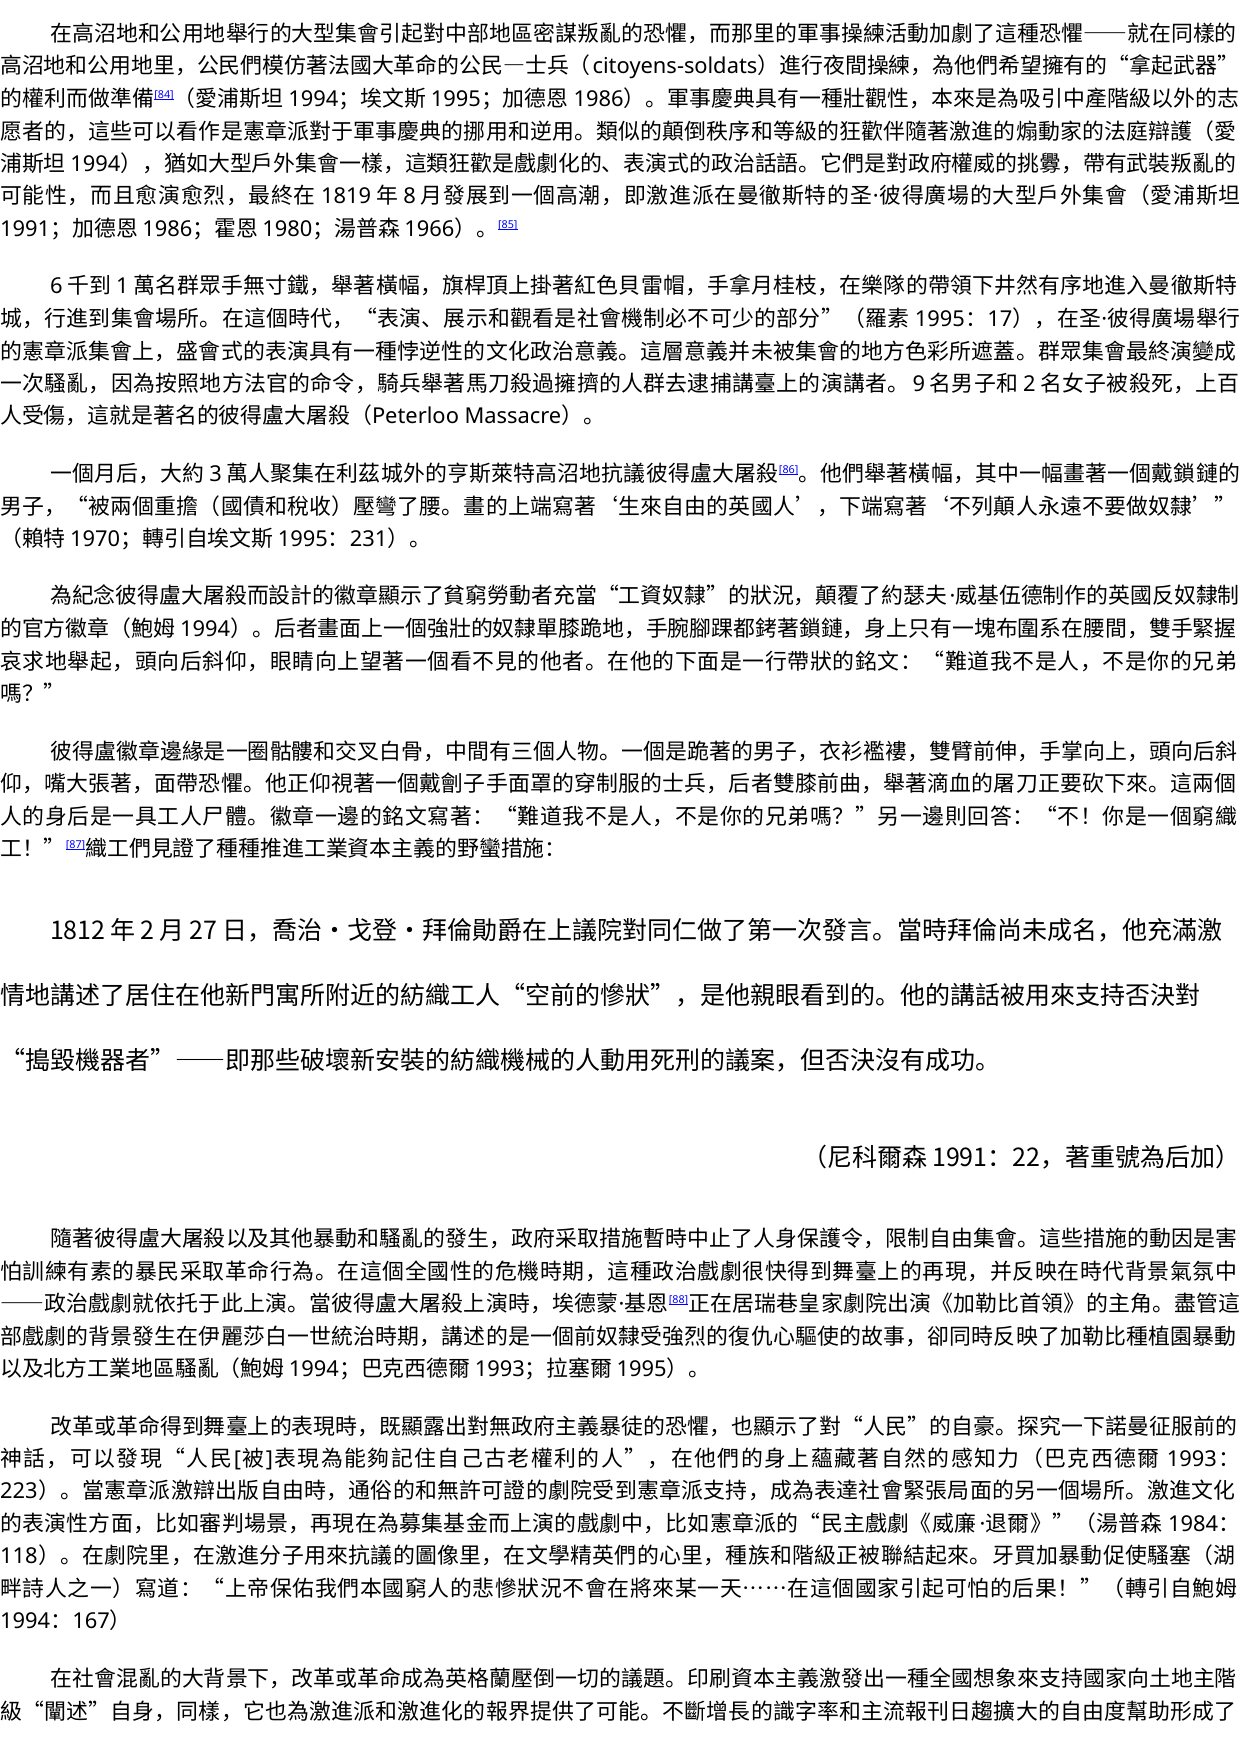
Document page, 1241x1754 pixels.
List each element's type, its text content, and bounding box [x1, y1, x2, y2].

text （尼科爾森1991：22，著重號為后加） [0, 1123, 1240, 1188]
text 改革或革命得到舞臺上的表現時，既顯露出對無政府主義暴徒的恐懼，也顯示了對“人民”的自豪。探究一下諾曼征服前的神話，可以發現“人民[被]表現為能夠記住自己古老權利的人”，在他們的身上蘊藏著自然的感知力（巴克西德爾1993：223）。當憲章派激辯出版自由時，通俗的和無許可證的劇院受到憲章派支持，成為表達社會緊張局面的另一個場所。激進文化的表演性方面，比如審判場景，再現在為募集基金而上演的戲劇中，比如憲章派的“民主戲劇《威廉·退爾》”（湯普森1984：118）。在劇院里，在激進分子用來抗議的圖像里，在文學精英們的心里，種族和階級正被聯結起來。牙買加暴動促使騷塞（湖畔詩人之一）寫道：“上帝保佑我們本國窮人的悲慘狀況不會在將來某一天……在這個國家引起可怕的后果！”（轉引自鮑姆1994：167） [0, 1408, 1240, 1636]
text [0, 1661, 1240, 1726]
text 在高沼地和公用地舉行的大型集會引起對中部地區密謀叛亂的恐懼，而那里的軍事操練活動加劇了這種恐懼——就在同樣的高沼地和公用地里，公民們模仿著法國大革命的公民—士兵（citoyens-soldats）進行夜間操練，為他們希望擁有的“拿起武器”的權利而做準備[84]（愛浦斯坦1994；埃文斯1995；加德恩1986）。軍事慶典具有一種壯觀性，本來是為吸引中產階級以外的志愿者的，這些可以看作是憲章派對于軍事慶典的挪用和逆用。類似的顛倒秩序和等級的狂歡伴隨著激進的煽動家的法庭辯護（愛浦斯坦1994），猶如大型戶外集會一樣，這類狂歡是戲劇化的、表演式的政治話語。它們是對政府權威的挑釁，帶有武裝叛亂的可能性，而且愈演愈烈，最終在1819年8月發展到一個高潮，即激進派在曼徹斯特的圣·彼得廣場的大型戶外集會（愛浦斯坦1991；加德恩1986；霍恩1980；湯普森1966）。[85] [0, 16, 1240, 243]
text 為紀念彼得盧大屠殺而設計的徽章顯示了貧窮勞動者充當“工資奴隸”的狀況，顛覆了約瑟夫·威基伍德制作的英國反奴隸制的官方徽章（鮑姆1994）。后者畫面上一個強壯的奴隸單膝跪地，手腕腳踝都銬著鎖鏈，身上只有一塊布圍系在腰間，雙手緊握，哀求地舉起，頭向后斜仰，眼睛向上望著一個看不見的他者。在他的下面是一行帶狀的銘文：“難道我不是人，不是你的兄弟嗎？” [0, 578, 1240, 708]
text 一個月后，大約3萬人聚集在利茲城外的亨斯萊特高沼地抗議彼得盧大屠殺[86]。他們舉著橫幅，其中一幅畫著一個戴鎖鏈的男子，“被兩個重擔（國債和稅收）壓彎了腰。畫的上端寫著‘生來自由的英國人’，下端寫著‘不列顛人永遠不要做奴隸’”（賴特1970；轉引自埃文斯1995：231）。 [0, 456, 1240, 553]
text 隨著彼得盧大屠殺以及其他暴動和騷亂的發生，政府采取措施暫時中止了人身保護令，限制自由集會。這些措施的動因是害怕訓練有素的暴民采取革命行為。在這個全國性的危機時期，這種政治戲劇很快得到舞臺上的再現，并反映在時代背景氣氛中——政治戲劇就依托于此上演。當彼得盧大屠殺上演時，埃德蒙·基恩[88]正在居瑞巷皇家劇院出演《加勒比首領》的主角。盡管這部戲劇的背景發生在伊麗莎白一世統治時期，講述的是一個前奴隸受強烈的復仇心驅使的故事，卻同時反映了加勒比種植園暴動以及北方工業地區騷亂（鮑姆1994；巴克西德爾1993；拉塞爾1995）。 [0, 1221, 1240, 1383]
text 6千到1萬名群眾手無寸鐵，舉著橫幅，旗桿頂上掛著紅色貝雷帽，手拿月桂枝，在樂隊的帶領下井然有序地進入曼徹斯特城，行進到集會場所。在這個時代，“表演、展示和觀看是社會機制必不可少的部分”（羅素1995：17），在圣·彼得廣場舉行的憲章派集會上，盛會式的表演具有一種悖逆性的文化政治意義。這層意義并未被集會的地方色彩所遮蓋。群眾集會最終演變成一次騷亂，因為按照地方法官的命令，騎兵舉著馬刀殺過擁擠的人群去逮捕講臺上的演講者。9名男子和2名女子被殺死，上百人受傷，這就是著名的彼得盧大屠殺（Peterloo Massacre）。 [0, 268, 1240, 431]
text 1812年2月27日，喬治·戈登·拜倫勛爵在上議院對同仁做了第一次發言。當時拜倫尚未成名，他充滿激情地講述了居住在他新門寓所附近的紡織工人“空前的慘狀”，是他親眼看到的。他的講話被用來支持否決對“搗毀機器者”——即那些破壞新安裝的紡織機械的人動用死刑的議案，但否決沒有成功。 [0, 896, 1240, 1091]
text 彼得盧徽章邊緣是一圈骷髏和交叉白骨，中間有三個人物。一個是跪著的男子，衣衫襤褸，雙臂前伸，手掌向上，頭向后斜仰，嘴大張著，面帶恐懼。他正仰視著一個戴劊子手面罩的穿制服的士兵，后者雙膝前曲，舉著滴血的屠刀正要砍下來。這兩個人的身后是一具工人尸體。徽章一邊的銘文寫著：“難道我不是人，不是你的兄弟嗎？”另一邊則回答：“不！你是一個窮織工！”[87]織工們見證了種種推進工業資本主義的野蠻措施： [0, 733, 1240, 863]
